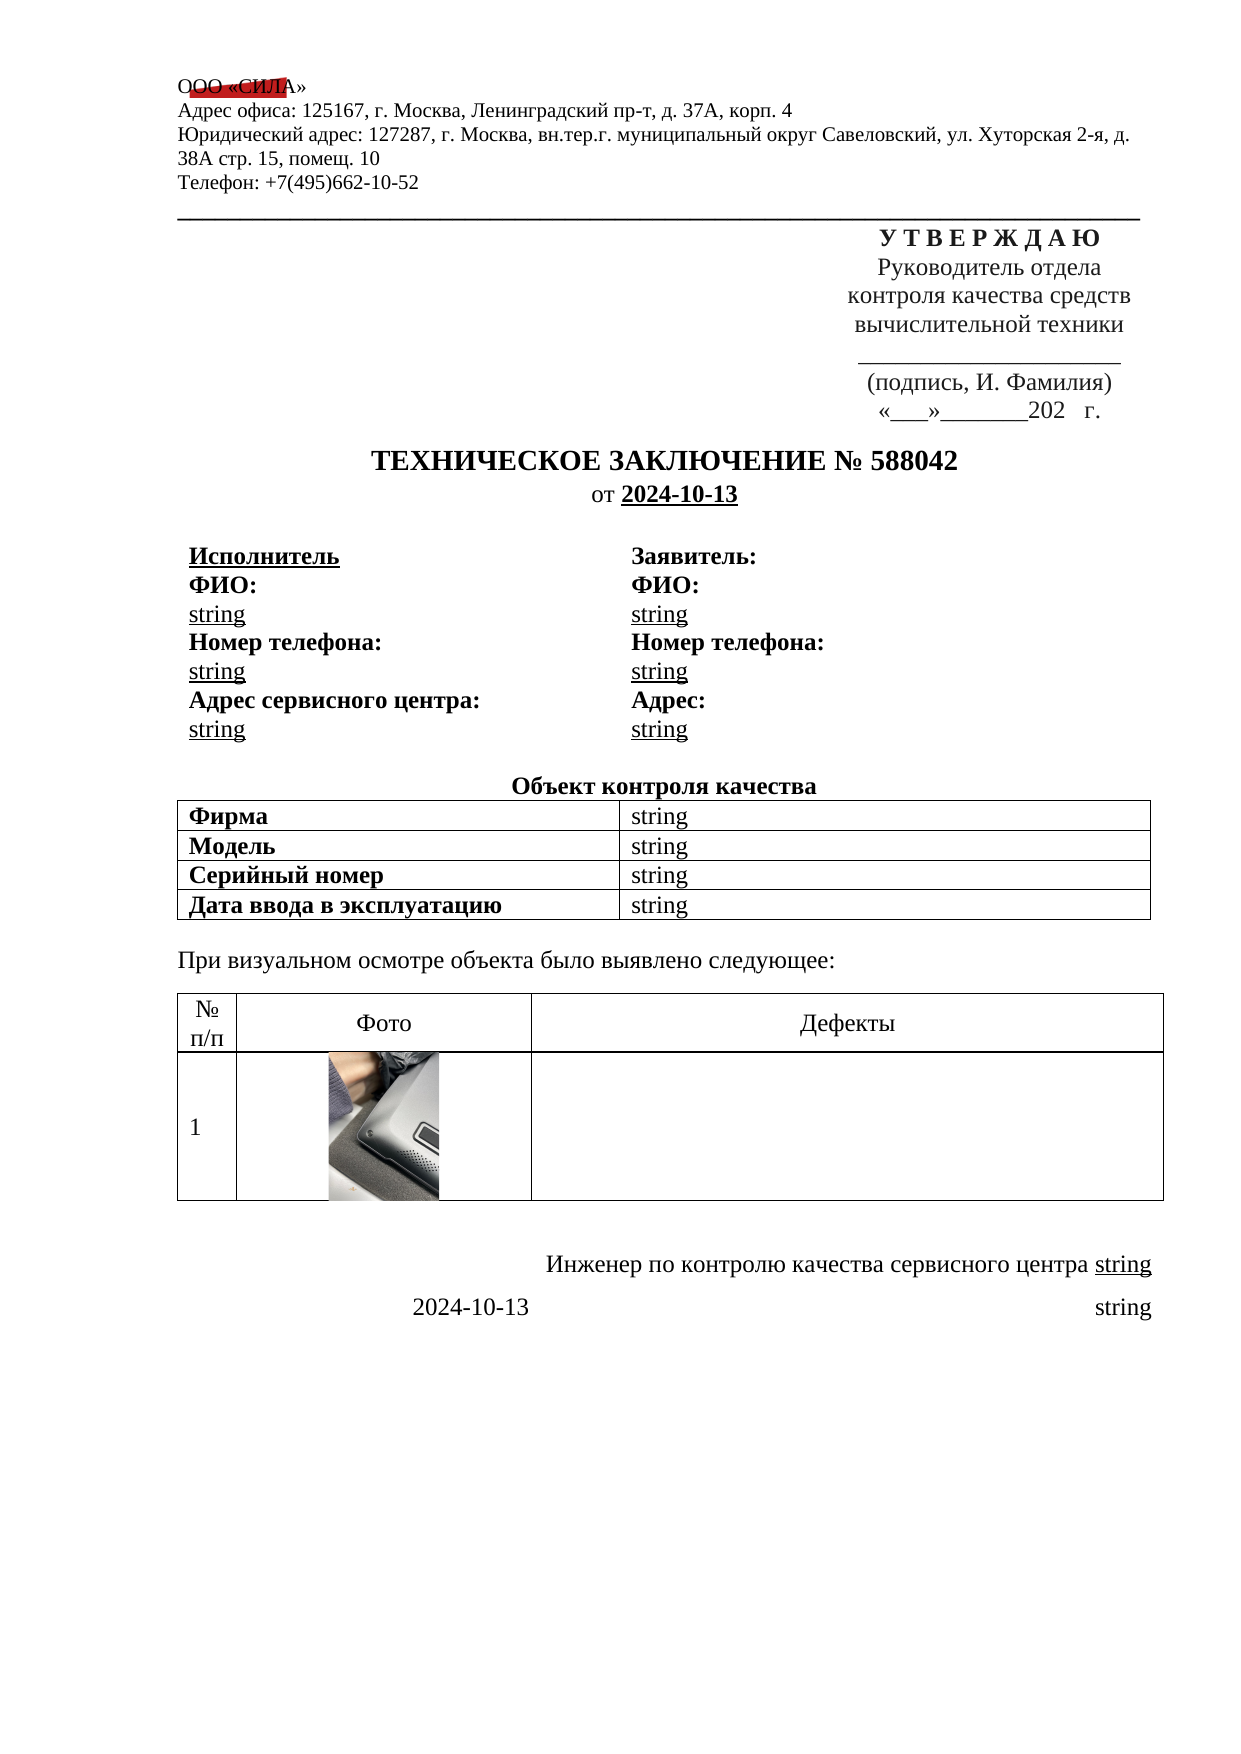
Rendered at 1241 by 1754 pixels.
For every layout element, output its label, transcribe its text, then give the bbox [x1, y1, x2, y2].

table_cell 1 [178, 1053, 236, 1200]
table_header Фото [237, 994, 531, 1051]
text Руководитель отдела контроля качества средств вычислительной техники [827, 252, 1152, 338]
table_cell string [620, 890, 1150, 919]
table_cell Серийный номер [178, 861, 619, 889]
table_header №п/п [178, 994, 236, 1051]
text (подпись, И. Фамилия) [827, 367, 1152, 395]
text 2024-10-13 string [177, 1292, 1152, 1321]
table_cell [440, 1053, 531, 1200]
table_header Дефекты [532, 994, 1163, 1051]
text Инженер по контролю качества сервисного центра string [177, 1249, 1152, 1278]
table_cell Объект контроля качества [177, 743, 1151, 800]
table_header Исполнитель [177, 541, 620, 570]
picture [328, 1052, 440, 1201]
table_cell Номер телефона: string [177, 628, 620, 685]
text У Т В Е Р Ж Д А Ю [177, 223, 1152, 252]
text ТЕХНИЧЕСКОЕ ЗАКЛЮЧЕНИЕ № 588042 [177, 443, 1152, 477]
table_cell Адрес сервисного центра: string [177, 685, 620, 742]
table_cell ФИО: string [620, 570, 1151, 627]
table_header Заявитель: [620, 541, 1151, 570]
table_cell Номер телефона: string [620, 628, 1151, 685]
table_cell Модель [178, 831, 619, 859]
table_cell [237, 1053, 328, 1200]
text При визуальном осмотре объекта было выявлено следующее: [177, 945, 1152, 974]
table_cell Фирма [178, 801, 619, 830]
picture [189, 77, 287, 98]
table_cell string [620, 861, 1150, 889]
text «___»_______202 г. [753, 395, 1152, 424]
text от 2024-10-13 [177, 479, 1152, 508]
table_cell string [620, 801, 1150, 830]
table_cell ФИО: string [177, 570, 620, 627]
table_cell [532, 1053, 1163, 1200]
text _____________________ [827, 338, 1152, 367]
table_cell Адрес: string [620, 685, 1151, 742]
table_cell string [620, 831, 1150, 859]
table_cell Дата ввода в эксплуатацию [178, 890, 619, 919]
